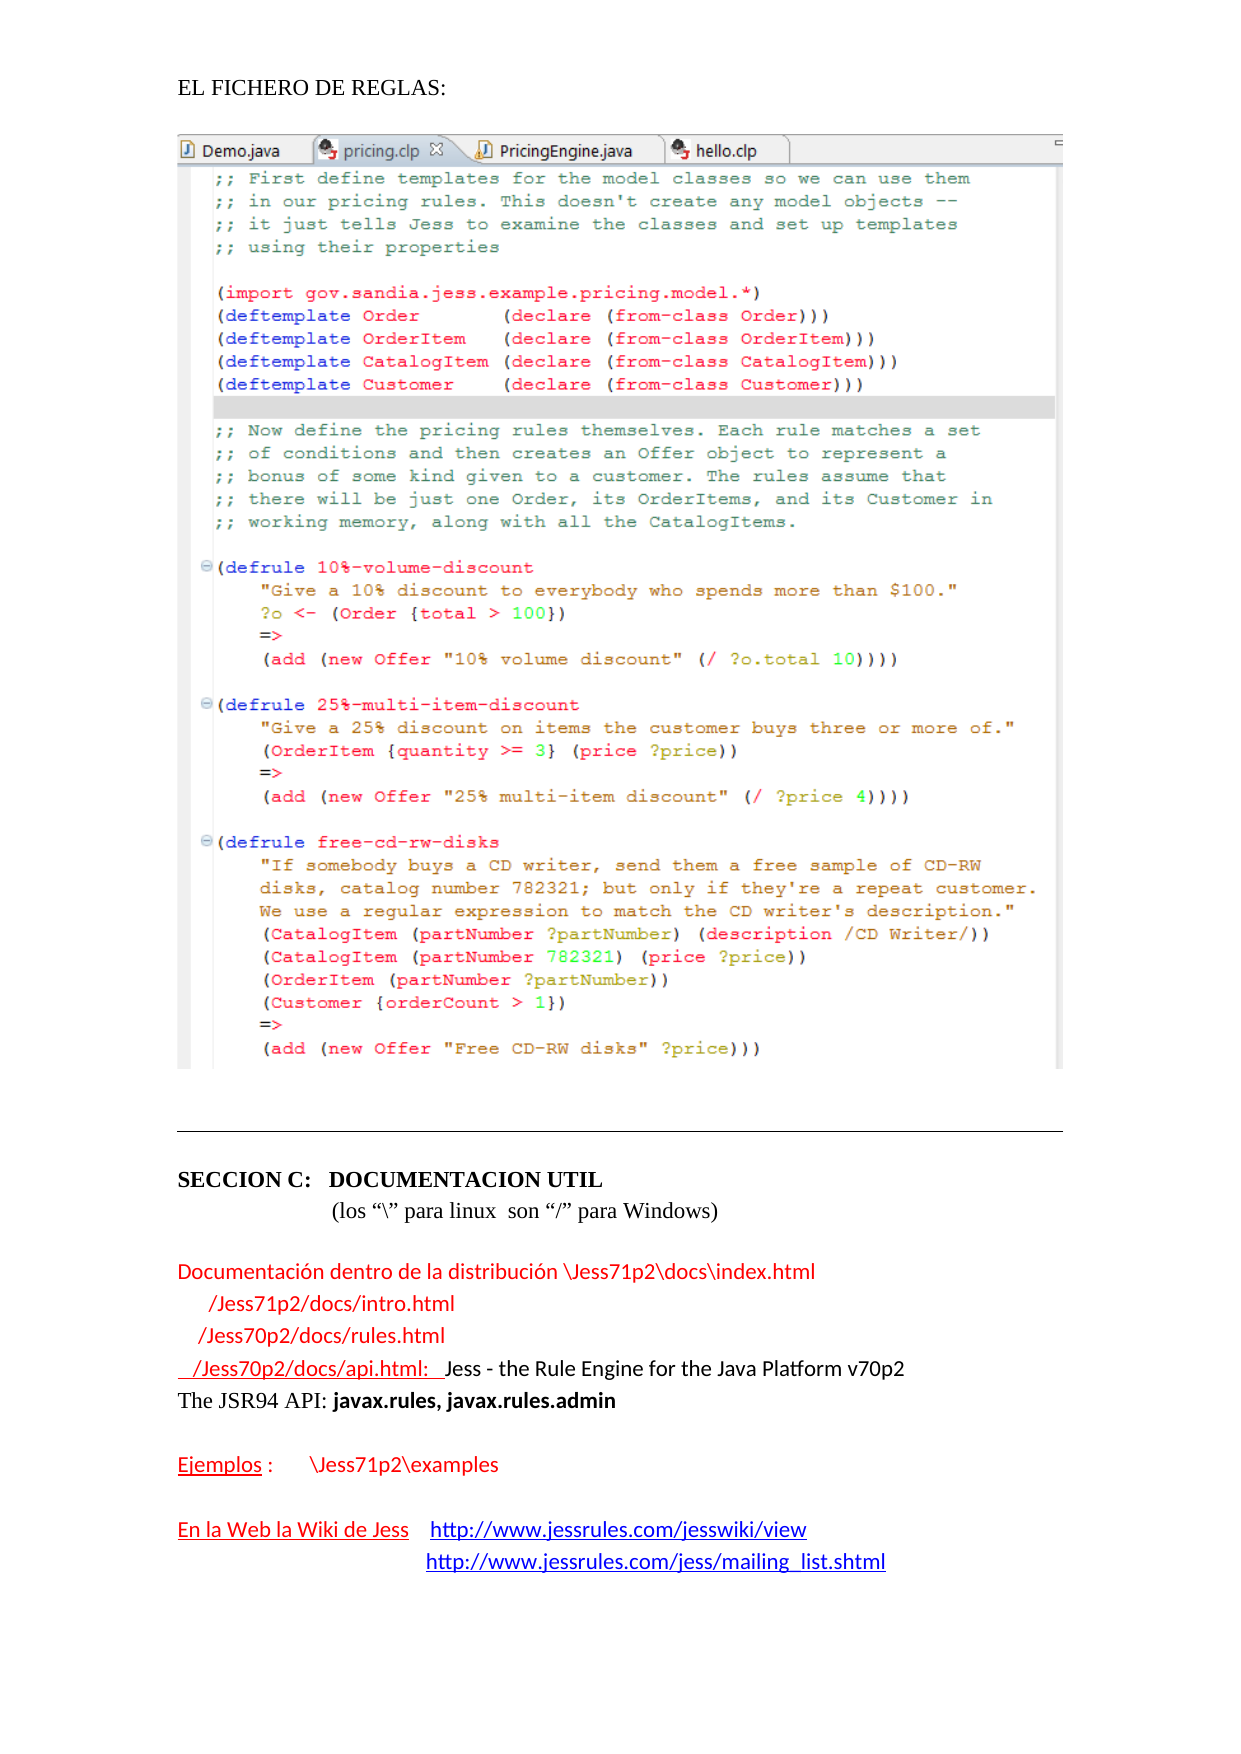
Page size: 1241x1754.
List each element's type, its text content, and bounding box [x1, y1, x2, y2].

text Ejemplos : \Jess71p2\examples [177, 1450, 1063, 1478]
text http://www.jessrules.com/jess/mailing_list.shtml [177, 1547, 1063, 1575]
text Documentación dentro de la distribución \Jess71p2\docs\index.html [177, 1257, 1063, 1285]
text /Jess70p2/docs/api.html: Jess - the Rule Engine for the Java Platform v70p2 [177, 1354, 1063, 1382]
picture [177, 134, 1063, 1069]
text /Jess70p2/docs/rules.html [177, 1322, 1063, 1349]
text /Jess71p2/docs/intro.html [177, 1289, 1063, 1317]
text En la Web la Wiki de Jess http://www.jessrules.com/jesswiki/view [177, 1515, 1063, 1543]
text (los “\” para linux son “/” para Windows) [177, 1197, 1063, 1223]
text The JSR94 API: javax.rules, javax.rules.admin [177, 1386, 1063, 1414]
text EL FICHERO DE REGLAS: [177, 74, 1063, 100]
text SECCION C: DOCUMENTACION UTIL [177, 1167, 1063, 1193]
